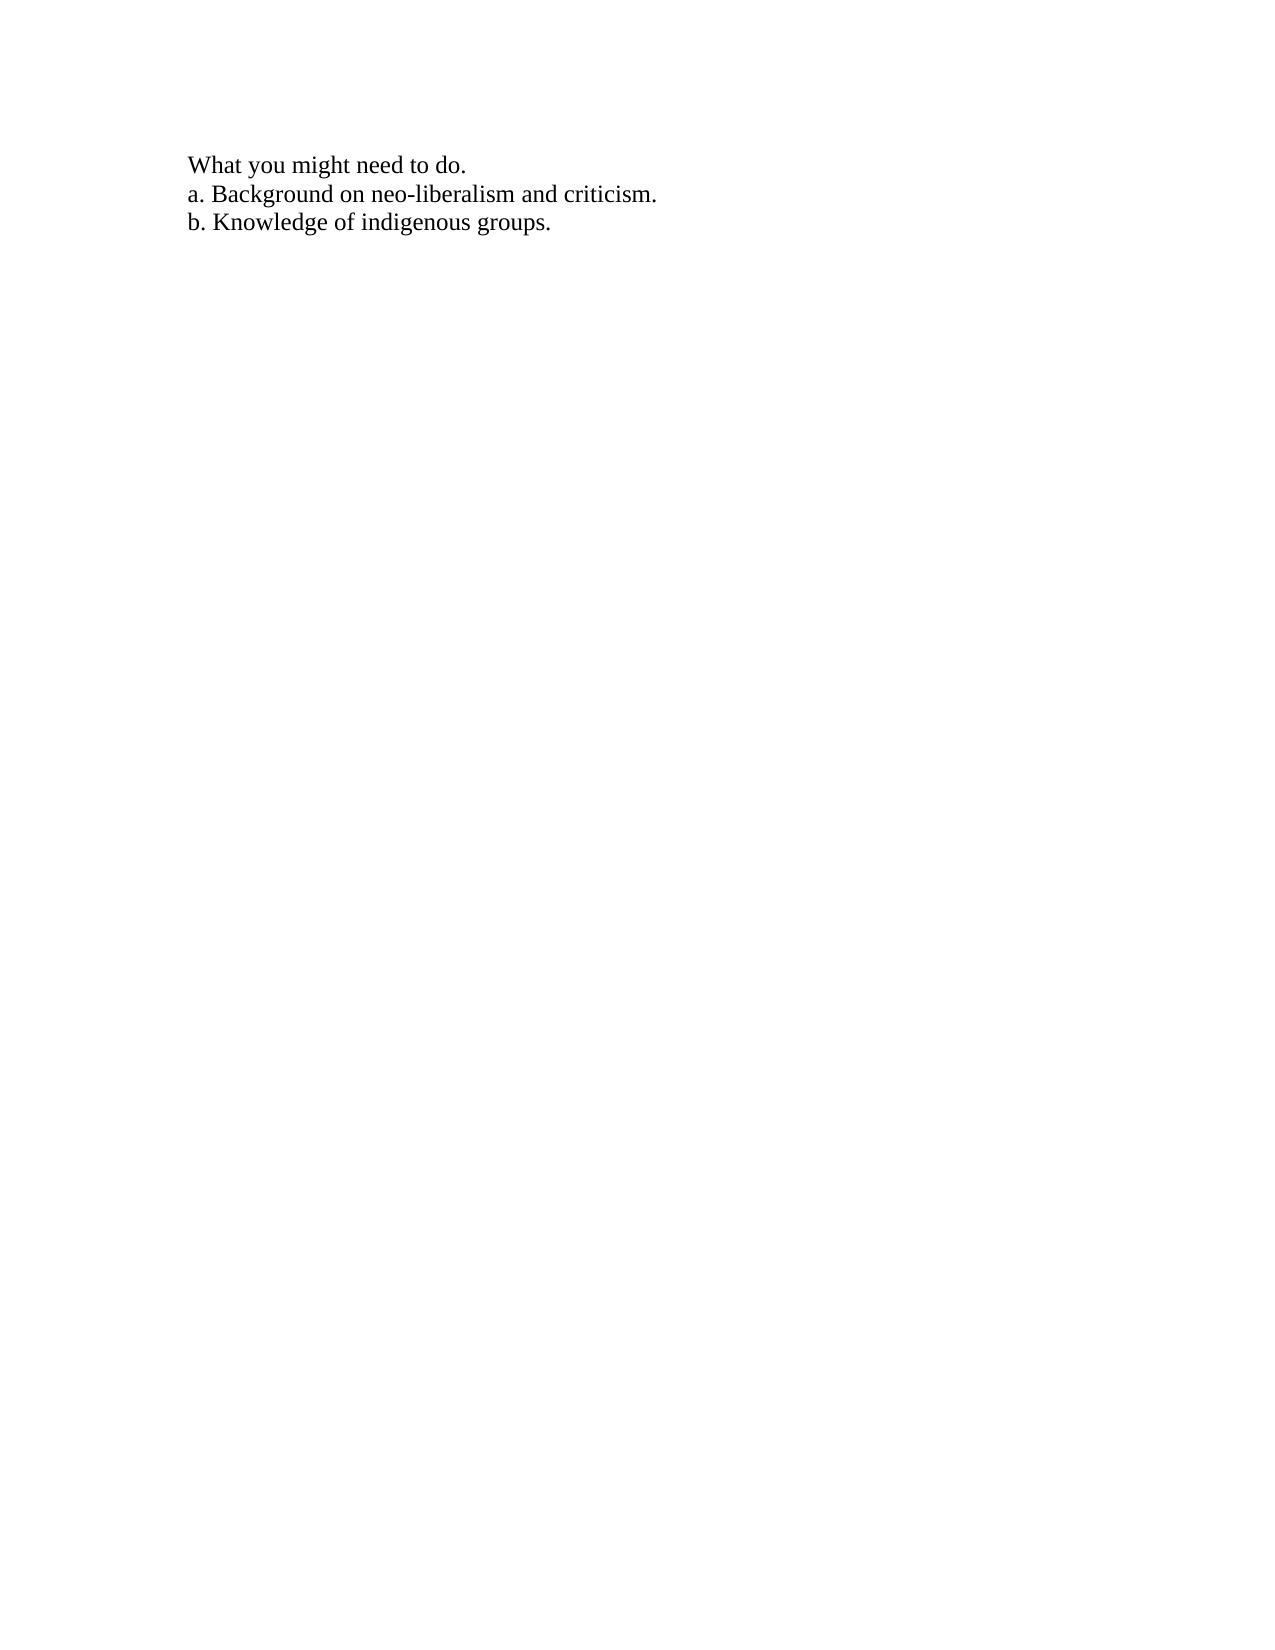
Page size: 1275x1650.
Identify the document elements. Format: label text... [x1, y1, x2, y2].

text b. Knowledge of indigenous groups. [187, 207, 1087, 236]
text What you might need to do. [187, 150, 1087, 179]
text a. Background on neo-liberalism and criticism. [187, 179, 1087, 207]
